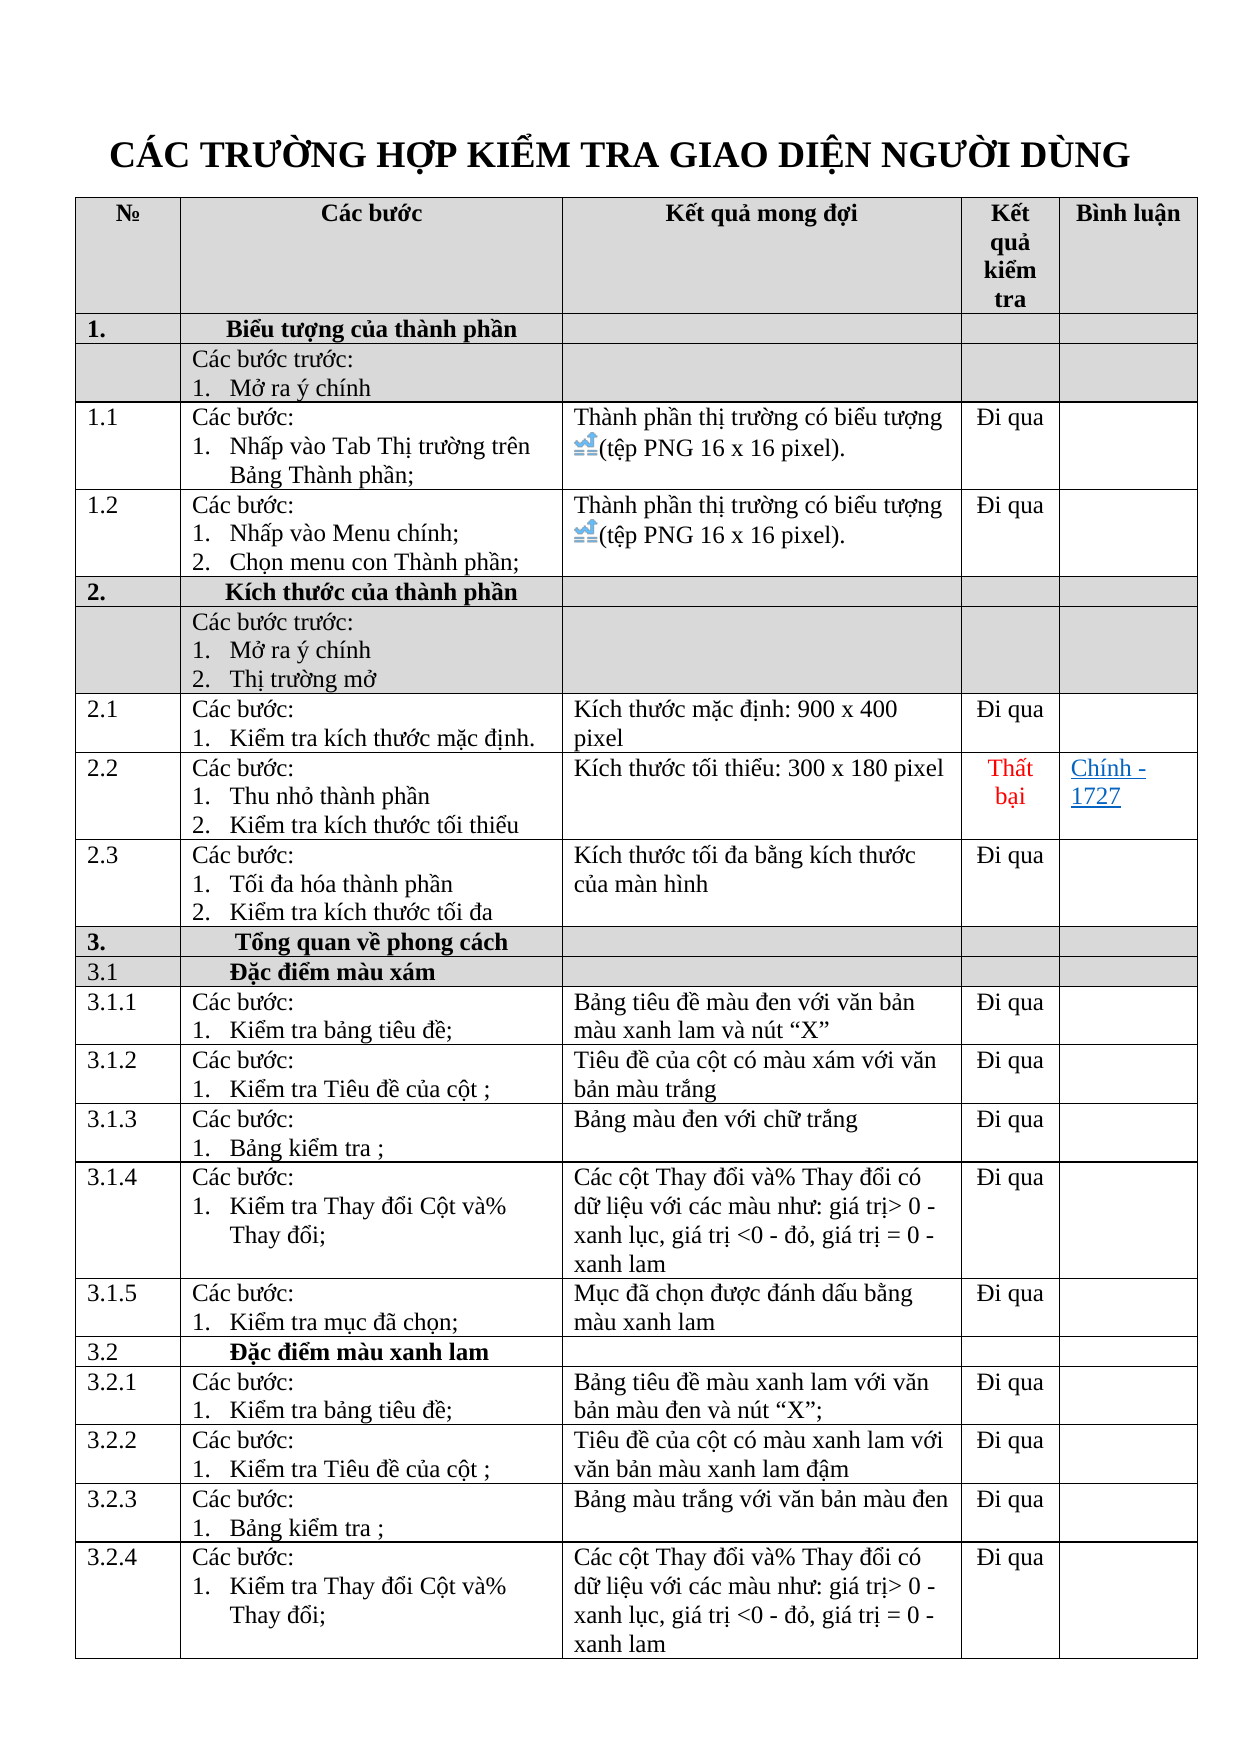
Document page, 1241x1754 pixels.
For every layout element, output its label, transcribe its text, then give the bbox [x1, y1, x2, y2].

table_cell [76, 694, 180, 752]
table_cell [1060, 344, 1197, 401]
table_cell [76, 840, 180, 926]
table_cell [76, 403, 180, 489]
picture [573, 431, 599, 457]
table_cell [1060, 1367, 1197, 1424]
table_cell [76, 957, 180, 986]
table_cell [76, 927, 180, 956]
table_cell [563, 344, 961, 401]
table_cell Các bước: Kiểm tra mục đã chọn; [181, 1279, 562, 1336]
table_cell 3.1.1 [76, 987, 180, 1044]
table_cell [76, 1337, 180, 1366]
table_cell Các bước trước: Mở ra ý chính [181, 344, 562, 401]
table_cell Đi qua [962, 403, 1059, 489]
table_cell [76, 753, 180, 839]
table_cell [563, 577, 961, 606]
table_cell 3.2.4 [76, 1543, 180, 1657]
table_cell [1060, 927, 1197, 956]
table_cell Đi qua [962, 1163, 1059, 1277]
table_cell Thất bại [962, 753, 1059, 839]
table_cell 3.2.3 [76, 1484, 180, 1541]
table_cell [1060, 1045, 1197, 1103]
table_cell Kích thước của thành phần [181, 577, 562, 606]
table_cell Các bước: Kiểm tra bảng tiêu đề; [181, 1367, 562, 1424]
table_cell Đi qua [962, 840, 1059, 926]
table_cell [962, 314, 1059, 343]
table_cell Các bước: Thu nhỏ thành phần Kiểm tra kích thước tối thiểu [181, 753, 562, 839]
table_cell [563, 314, 961, 343]
table_cell [1060, 1484, 1197, 1541]
table_cell [563, 607, 961, 693]
table_cell Các bước: Nhấp vào Menu chính; Chọn menu con Thành phần; [181, 490, 562, 576]
table_cell Đi qua [962, 1367, 1059, 1424]
table_cell [1060, 957, 1197, 986]
table_cell [76, 344, 180, 401]
table_cell [962, 577, 1059, 606]
table_cell [1060, 694, 1197, 752]
table_cell 3.1.2 [76, 1045, 180, 1103]
table_cell Đi qua [962, 490, 1059, 576]
table_cell [1060, 577, 1197, 606]
table_cell [1060, 1425, 1197, 1483]
table_cell 3.2.1 [76, 1367, 180, 1424]
table_cell Bảng màu đen với chữ trắng [563, 1104, 961, 1161]
table_cell Đi qua [962, 1425, 1059, 1483]
table_cell Các bước: Kiểm tra Thay đổi Cột và% Thay đổi; [181, 1163, 562, 1277]
table_cell [1060, 987, 1197, 1044]
table_cell Kích thước mặc định: 900 x 400 pixel [563, 694, 961, 752]
table_cell Tiêu đề của cột có màu xanh lam với văn bản màu xanh lam đậm [563, 1425, 961, 1483]
table_cell Đặc điểm màu xanh lam [181, 1337, 562, 1366]
table_cell Các bước: Kiểm tra Thay đổi Cột và% Thay đổi; [181, 1543, 562, 1657]
table_cell Thành phần thị trường có biểu tượng (tệp PNG 16 x 16 pixel). [563, 490, 961, 576]
table_cell Các bước: Tối đa hóa thành phần Kiểm tra kích thước tối đa [181, 840, 562, 926]
table_cell 3.1.4 [76, 1163, 180, 1277]
table_cell Các bước: Kiểm tra kích thước mặc định. [181, 694, 562, 752]
table_cell [1060, 840, 1197, 926]
table_cell [1060, 490, 1197, 576]
table_cell [962, 957, 1059, 986]
table_cell Các bước: Bảng kiểm tra ; [181, 1104, 562, 1161]
table_header № [76, 198, 180, 313]
table_cell Đi qua [962, 1543, 1059, 1657]
table_cell [1060, 1337, 1197, 1366]
table_cell Biểu tượng của thành phần [181, 314, 562, 343]
table_cell [1060, 314, 1197, 343]
table_cell [76, 490, 180, 576]
table_cell Đi qua [962, 1279, 1059, 1336]
table_cell Bảng màu trắng với văn bản màu đen [563, 1484, 961, 1541]
table_cell Đi qua [962, 1484, 1059, 1541]
table_cell Kích thước tối đa bằng kích thước của màn hình [563, 840, 961, 926]
table_cell Mục đã chọn được đánh dấu bằng màu xanh lam [563, 1279, 961, 1336]
table_cell [962, 344, 1059, 401]
table_cell Đặc điểm màu xám [181, 957, 562, 986]
table_cell [563, 927, 961, 956]
table_cell Đi qua [962, 1045, 1059, 1103]
table_cell Các bước: Kiểm tra Tiêu đề của cột ; [181, 1045, 562, 1103]
table_cell Đi qua [962, 987, 1059, 1044]
table_cell 3.1.3 [76, 1104, 180, 1161]
table_header Các bước [181, 198, 562, 313]
table_cell Bảng tiêu đề màu đen với văn bản màu xanh lam và nút “X” [563, 987, 961, 1044]
table_cell Tiêu đề của cột có màu xám với văn bản màu trắng [563, 1045, 961, 1103]
table_cell Các bước: Kiểm tra bảng tiêu đề; [181, 987, 562, 1044]
table_cell [563, 957, 961, 986]
table_cell [962, 1337, 1059, 1366]
table_cell [1060, 1163, 1197, 1277]
table_header Kết quả mong đợi [563, 198, 961, 313]
table_cell Thành phần thị trường có biểu tượng (tệp PNG 16 x 16 pixel). [563, 403, 961, 489]
table_header Kết quả kiểm tra [962, 198, 1059, 313]
table_cell [1060, 1104, 1197, 1161]
table_cell Các bước trước: Mở ra ý chính Thị trường mở [181, 607, 562, 693]
table_cell Bảng tiêu đề màu xanh lam với văn bản màu đen và nút “X”; [563, 1367, 961, 1424]
table_cell Các cột Thay đổi và% Thay đổi có dữ liệu với các màu như: giá trị> 0 - xanh lục, giá trị <0 - đỏ, giá trị = 0 - xanh lam [563, 1543, 961, 1657]
table_cell [1060, 1543, 1197, 1657]
table_cell Các cột Thay đổi và% Thay đổi có dữ liệu với các màu như: giá trị> 0 - xanh lục, giá trị <0 - đỏ, giá trị = 0 - xanh lam [563, 1163, 961, 1277]
table_cell Tổng quan về phong cách [181, 927, 562, 956]
table_cell [563, 1337, 961, 1366]
table_cell [76, 577, 180, 606]
table_cell Đi qua [962, 1104, 1059, 1161]
table_cell Đi qua [962, 694, 1059, 752]
table_cell [1060, 1279, 1197, 1336]
table_cell Các bước: Kiểm tra Tiêu đề của cột ; [181, 1425, 562, 1483]
table_cell [76, 314, 180, 343]
table_cell Kích thước tối thiểu: 300 x 180 pixel [563, 753, 961, 839]
table_cell 3.2.2 [76, 1425, 180, 1483]
table_cell [1060, 403, 1197, 489]
table_cell [962, 927, 1059, 956]
table_cell [962, 607, 1059, 693]
picture [573, 518, 599, 544]
table_cell [76, 607, 180, 693]
table_header Bình luận [1060, 198, 1197, 313]
subtitle Các trường hợp kiểm tra giao diện người dùng [75, 132, 1165, 175]
table_cell Các bước: Nhấp vào Tab Thị trường trên Bảng Thành phần; [181, 403, 562, 489]
table_cell 3.1.5 [76, 1279, 180, 1336]
table_cell [1060, 607, 1197, 693]
table_cell Chính -1727 [1060, 753, 1197, 839]
table_cell Các bước: Bảng kiểm tra ; [181, 1484, 562, 1541]
